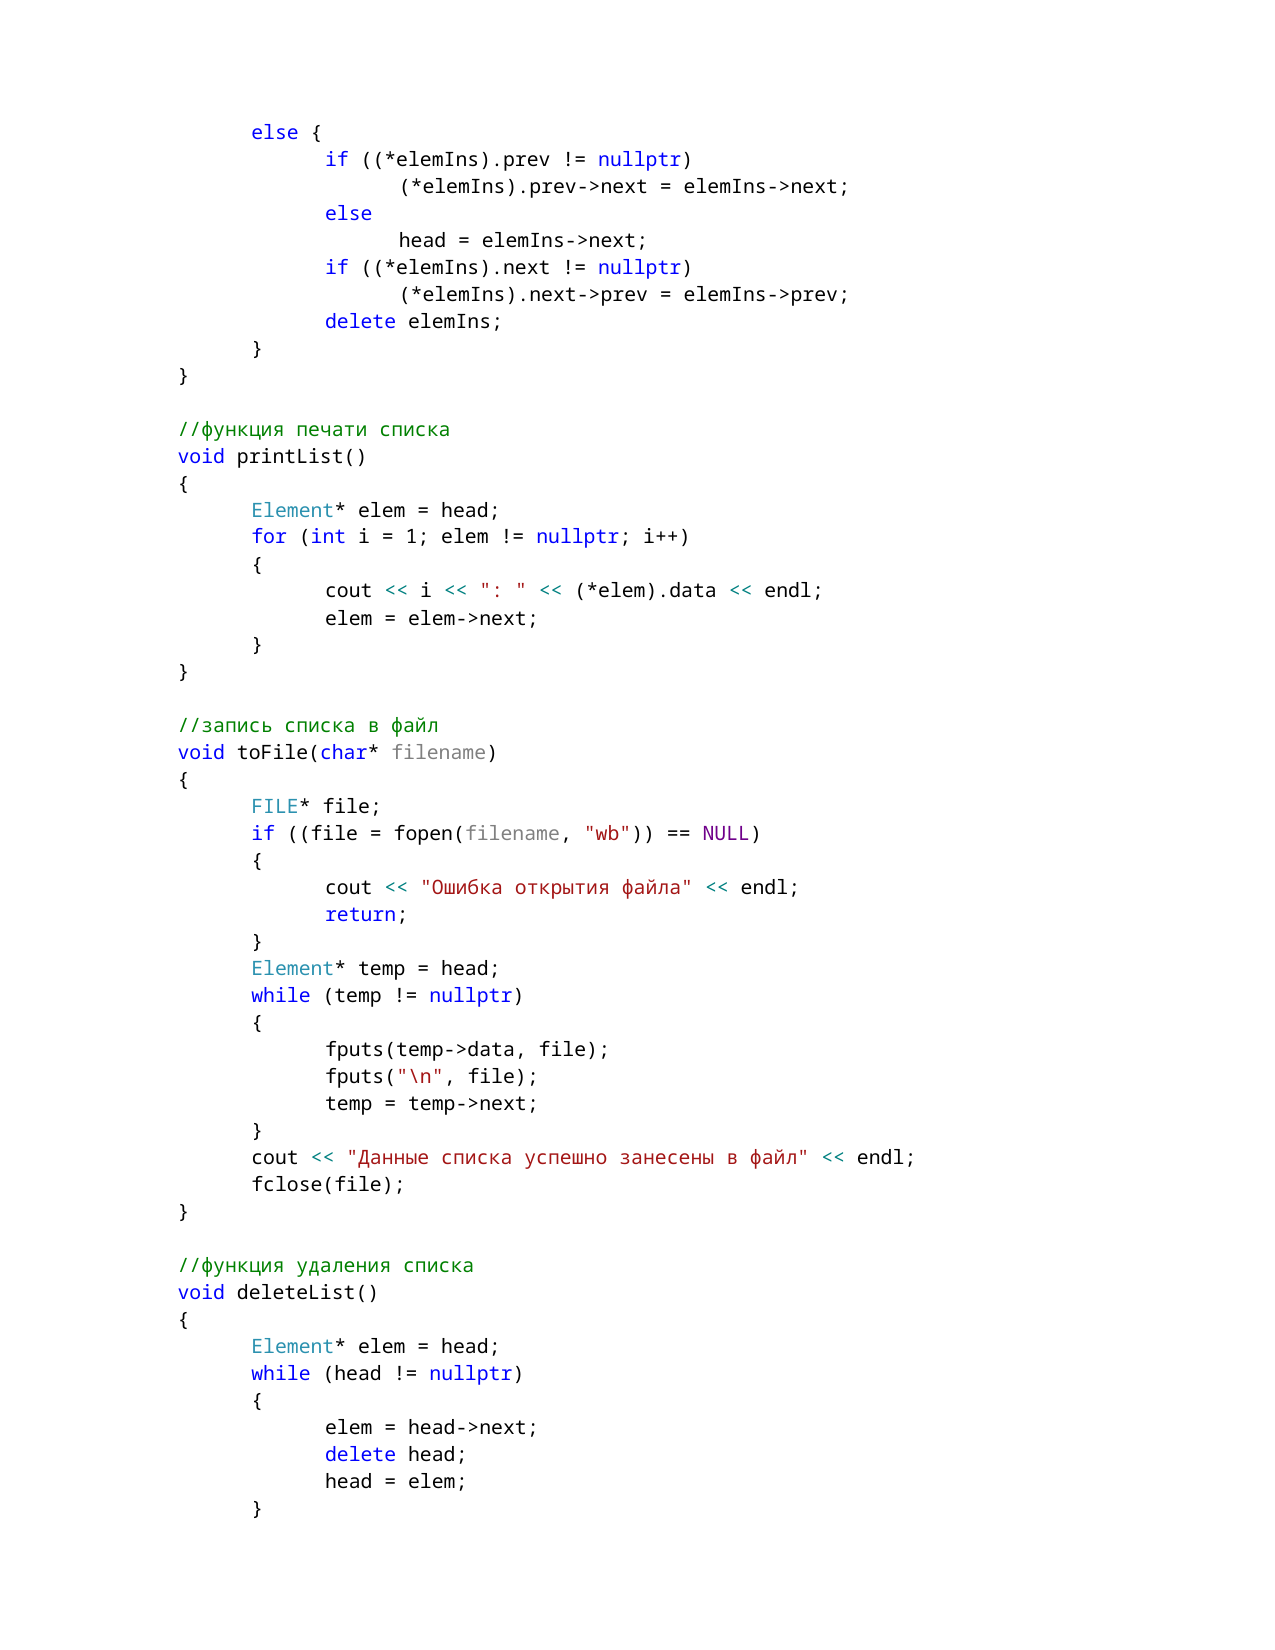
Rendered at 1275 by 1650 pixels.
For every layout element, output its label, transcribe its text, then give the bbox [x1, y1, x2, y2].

text cout << "Ошибка открытия файла" << endl; [177, 873, 1186, 901]
text if ((*elemIns).next != nullptr) [177, 253, 1186, 280]
text Element* elem = head; [177, 1332, 1186, 1359]
text temp = temp->next; [177, 1089, 1186, 1116]
text } [177, 334, 1186, 361]
text { [177, 766, 1186, 793]
text fputs("\n", file); [177, 1062, 1186, 1089]
text void deleteList() [177, 1278, 1186, 1305]
text delete elemIns; [177, 307, 1186, 334]
text } [177, 631, 1186, 658]
text cout << "Данные списка успешно занесены в файл" << endl; [177, 1143, 1186, 1170]
text elem = head->next; [177, 1413, 1186, 1440]
text Element* temp = head; [177, 954, 1186, 981]
text return; [177, 901, 1186, 927]
text { [177, 1386, 1186, 1413]
text (*elemIns).next->prev = elemIns->prev; [177, 280, 1186, 307]
text delete head; [177, 1440, 1186, 1467]
text //функция печати списка [177, 415, 1186, 442]
text if ((file = fopen(filename, "wb")) == NULL) [177, 819, 1186, 847]
text for (int i = 1; elem != nullptr; i++) [177, 523, 1186, 550]
text Element* elem = head; [177, 496, 1186, 523]
text { [177, 469, 1186, 496]
text void toFile(char* filename) [177, 739, 1186, 766]
text while (temp != nullptr) [177, 981, 1186, 1008]
text cout << i << ": " << (*elem).data << endl; [177, 577, 1186, 604]
text else [177, 199, 1186, 226]
text } [177, 1494, 1186, 1521]
text //функция удаления списка [177, 1251, 1186, 1278]
text { [177, 1008, 1186, 1035]
text fclose(file); [177, 1170, 1186, 1197]
text //запись списка в файл [177, 712, 1186, 739]
text } [177, 658, 1186, 685]
text if ((*elemIns).prev != nullptr) [177, 145, 1186, 172]
text else { [177, 118, 1186, 145]
text fputs(temp->data, file); [177, 1035, 1186, 1062]
text } [177, 1116, 1186, 1143]
text { [177, 1305, 1186, 1332]
text FILE* file; [177, 793, 1186, 819]
text elem = elem->next; [177, 604, 1186, 631]
text } [177, 1197, 1186, 1224]
text { [177, 847, 1186, 873]
text { [177, 550, 1186, 577]
text while (head != nullptr) [177, 1359, 1186, 1386]
text head = elemIns->next; [177, 226, 1186, 253]
text void printList() [177, 442, 1186, 469]
text } [177, 927, 1186, 954]
text } [177, 361, 1186, 388]
text (*elemIns).prev->next = elemIns->next; [177, 172, 1186, 199]
text head = elem; [177, 1467, 1186, 1494]
